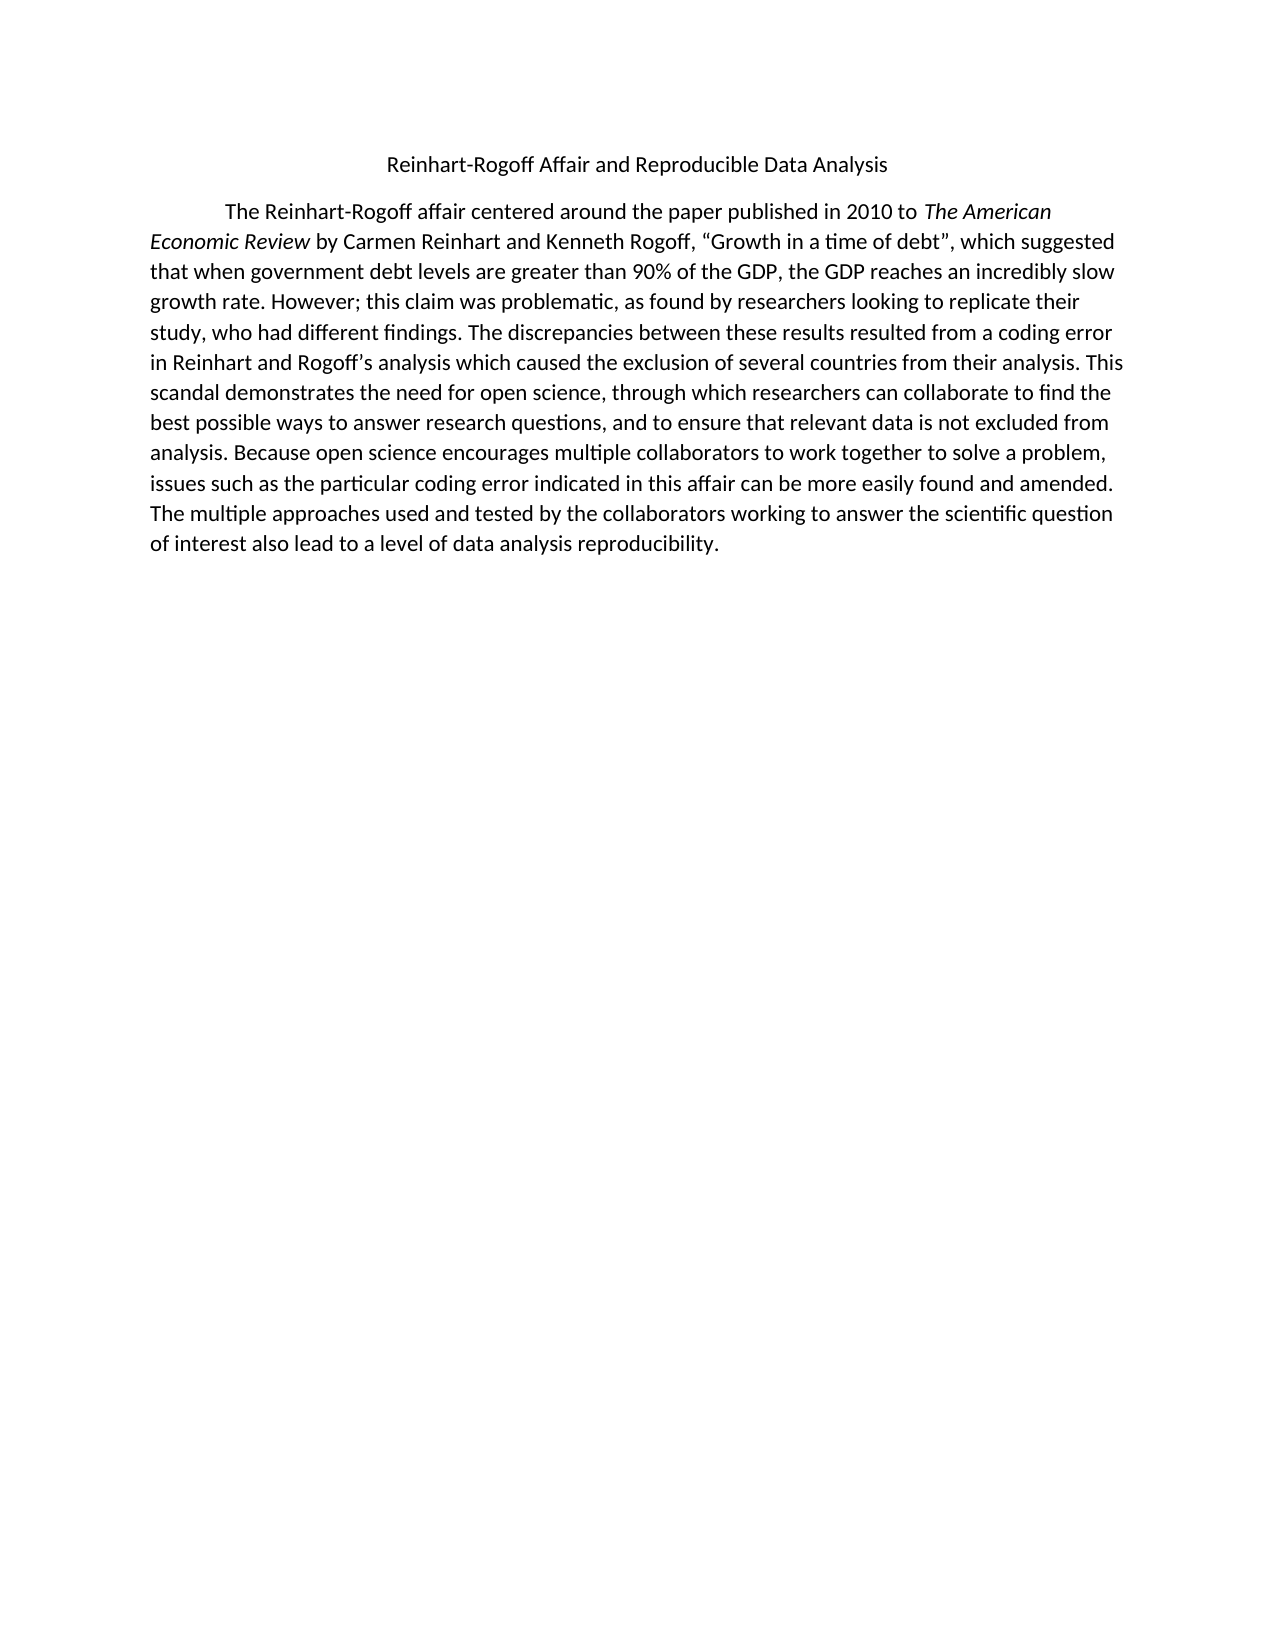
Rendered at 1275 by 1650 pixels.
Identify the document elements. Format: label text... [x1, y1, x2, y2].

text The Reinhart-Rogoff affair centered around the paper published in 2010 to The American Economic Review by Carmen Reinhart and Kenneth Rogoff, “Growth in a time of debt”, which suggested that when government debt levels are greater than 90% of the GDP, the GDP reaches an incredibly slow growth rate. However; this claim was problematic, as found by researchers looking to replicate their study, who had different findings. The discrepancies between these results resulted from a coding error in Reinhart and Rogoff’s analysis which caused the exclusion of several countries from their analysis. This scandal demonstrates the need for open science, through which researchers can collaborate to find the best possible ways to answer research questions, and to ensure that relevant data is not excluded from analysis. Because open science encourages multiple collaborators to work together to solve a problem, issues such as the particular coding error indicated in this affair can be more easily found and amended. The multiple approaches used and tested by the collaborators working to answer the scientific question of interest also lead to a level of data analysis reproducibility. [150, 197, 1125, 557]
text Reinhart-Rogoff Affair and Reproducible Data Analysis [150, 150, 1125, 178]
